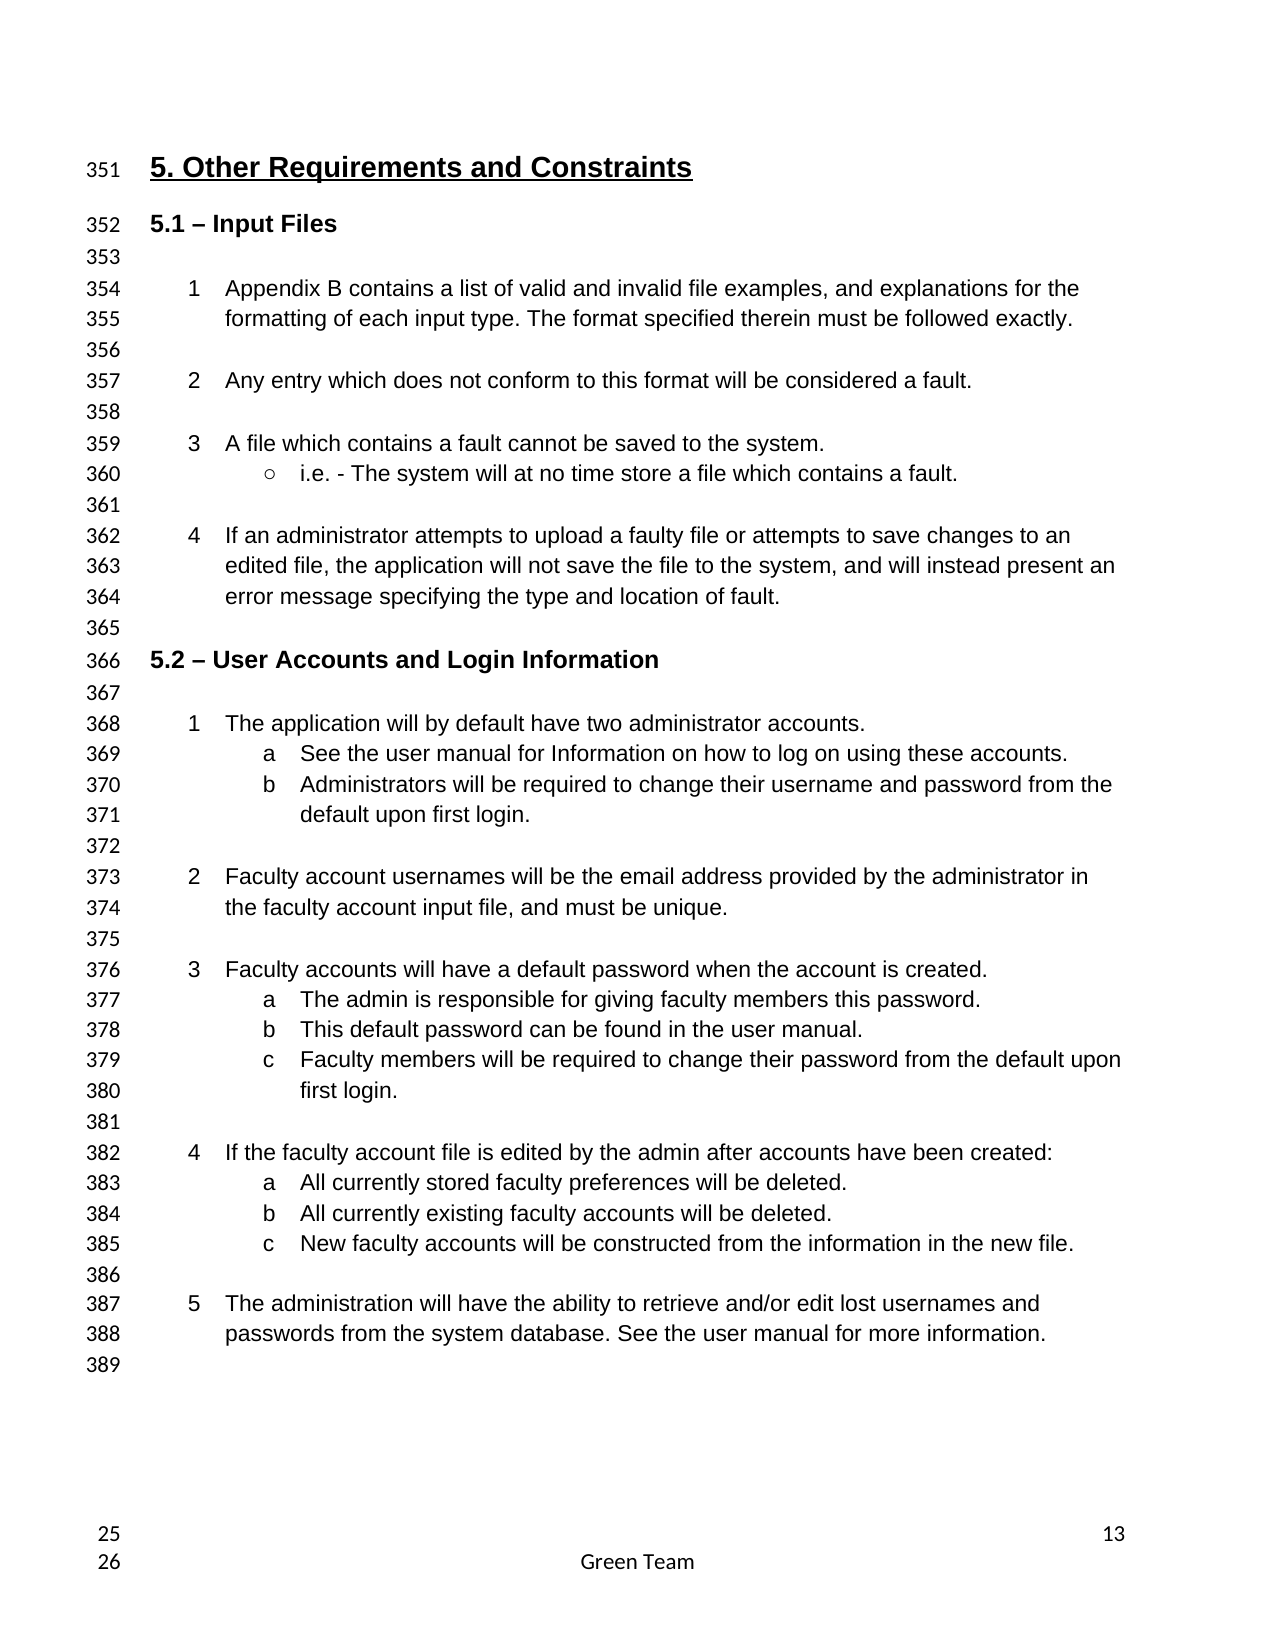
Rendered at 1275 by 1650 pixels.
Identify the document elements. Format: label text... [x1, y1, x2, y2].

list New faculty accounts will be constructed from the information in the new file. [263, 1230, 1125, 1256]
text 5.1 – Input Files [150, 209, 1125, 238]
list All currently stored faculty preferences will be deleted. [263, 1169, 1125, 1196]
list All currently existing faculty accounts will be deleted. [263, 1199, 1125, 1226]
list Faculty account usernames will be the email address provided by the administrator in the faculty account input file, and must be unique. [188, 863, 1125, 920]
list Faculty accounts will have a default password when the account is created. [188, 956, 1125, 982]
list The administration will have the ability to retrieve and/or edit lost usernames and passwords from the system database. See the user manual for more information. [188, 1290, 1125, 1347]
list If an administrator attempts to upload a faulty file or attempts to save changes to an edited file, the application will not save the file to the system, and will instead present an error message specifying the type and location of fault. [188, 522, 1125, 609]
list i.e. - The system will at no time store a file which contains a fault. [263, 460, 1125, 486]
list Faculty members will be required to change their password from the default upon first login. [263, 1046, 1125, 1103]
list If the faculty account file is edited by the admin after accounts have been created: [188, 1139, 1125, 1165]
list Any entry which does not conform to this format will be considered a fault. [188, 367, 1125, 393]
list See the user manual for Information on how to log on using these accounts. [263, 740, 1125, 767]
text 5. Other Requirements and Constraints [150, 150, 1125, 183]
list Administrators will be required to change their username and password from the default upon first login. [263, 771, 1125, 827]
list Appendix B contains a list of valid and invalid file examples, and explanations for the formatting of each input type. The format specified therein must be followed exactly. [188, 274, 1125, 331]
list The application will by default have two administrator accounts. [188, 710, 1125, 737]
list A file which contains a fault cannot be saved to the system. [188, 429, 1125, 456]
text 5.2 – User Accounts and Login Information [150, 645, 1125, 674]
list The admin is responsible for giving faculty members this password. [263, 986, 1125, 1012]
list This default password can be found in the user manual. [263, 1016, 1125, 1043]
